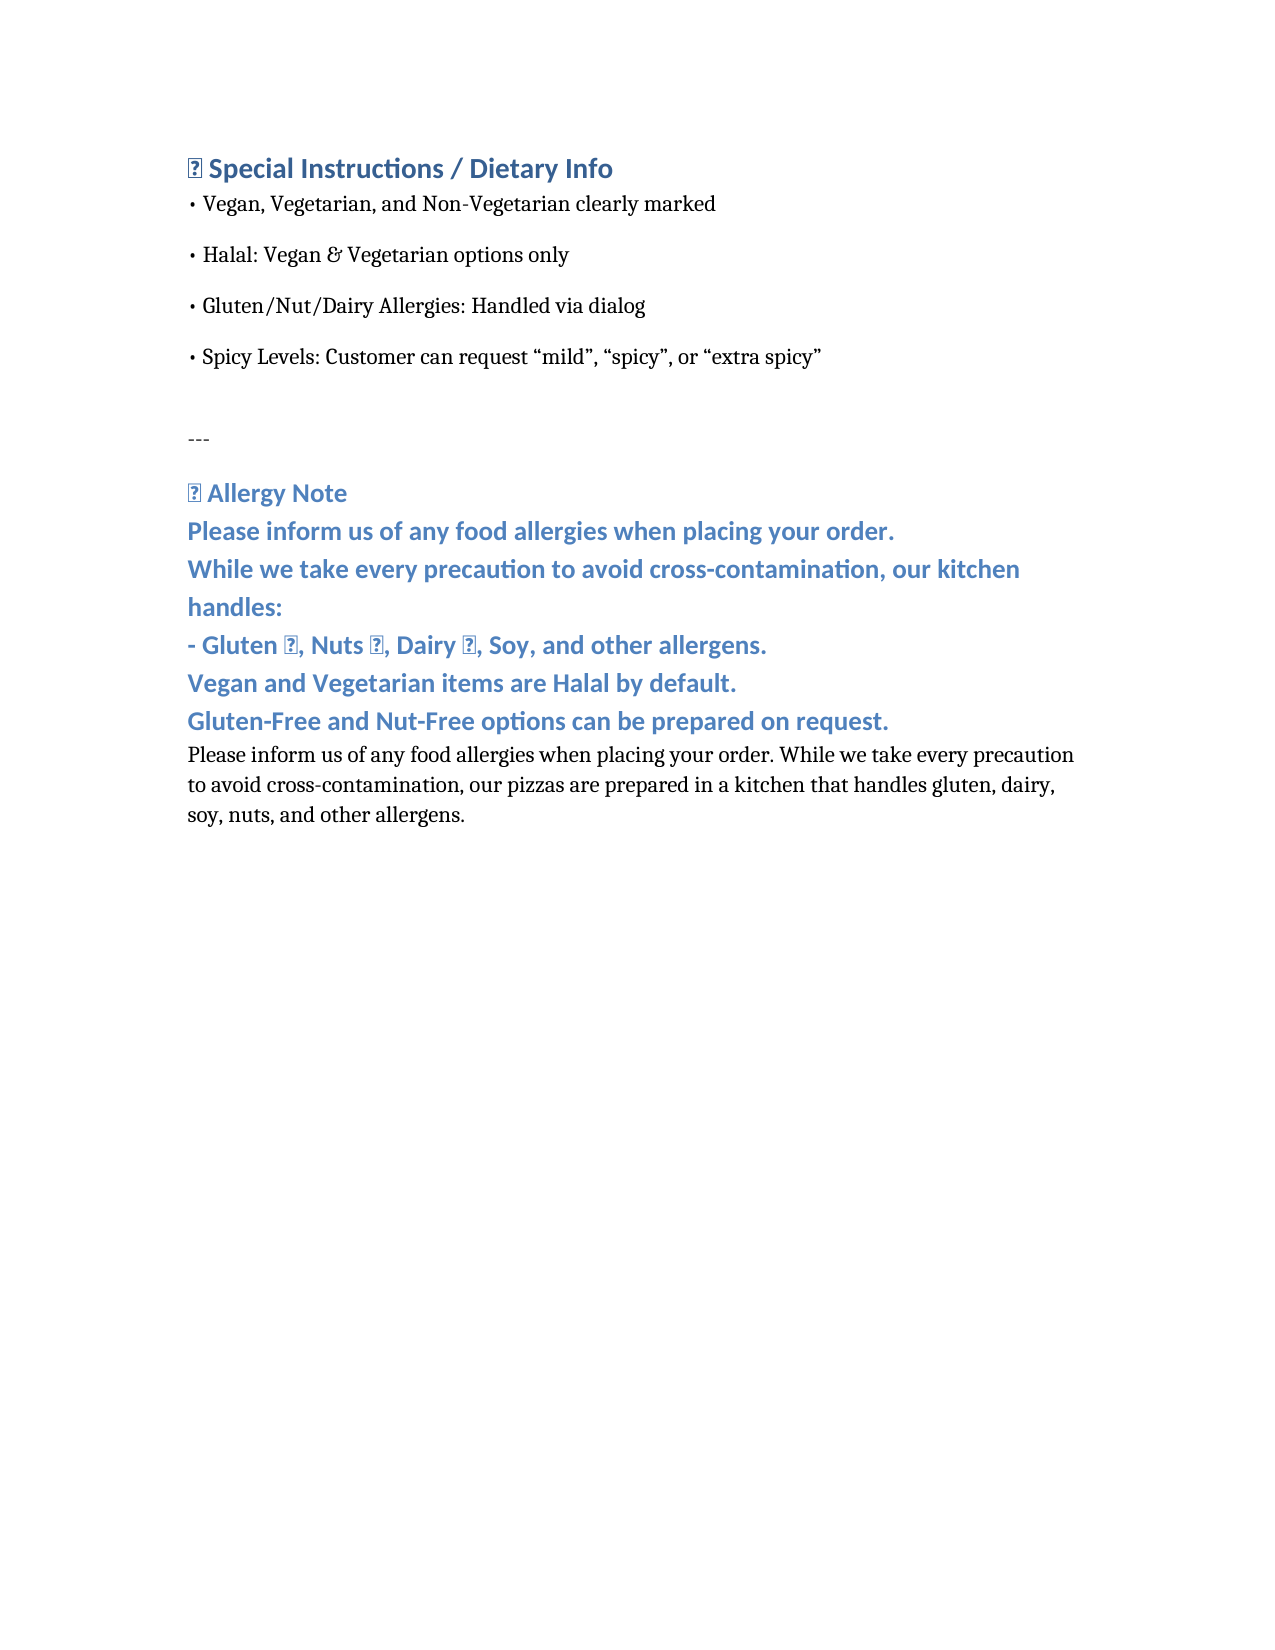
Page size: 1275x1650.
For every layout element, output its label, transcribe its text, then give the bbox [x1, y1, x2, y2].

subtitle 🧾 Special Instructions / Dietary Info [187, 150, 1087, 186]
text • Vegan, Vegetarian, and Non-Vegetarian clearly marked [187, 191, 1087, 217]
text • Halal: Vegan & Vegetarian options only [187, 242, 1087, 268]
subtitle 🧾 Allergy Note Please inform us of any food allergies when placing your order. While we take every precaution to avoid cross-contamination, our kitchen handles: - Gluten 🌾, Nuts 🥜, Dairy 🧀, Soy, and other allergens. Vegan and Vegetarian items are Halal by default. Gluten-Free and Nut-Free options can be prepared on request. [187, 476, 1087, 737]
text • Spicy Levels: Customer can request “mild”, “spicy”, or “extra spicy” [187, 344, 1087, 370]
text Please inform us of any food allergies when placing your order. While we take every precaution to avoid cross-contamination, our pizzas are prepared in a kitchen that handles gluten, dairy, soy, nuts, and other allergens. [187, 742, 1087, 828]
text --- [187, 395, 1087, 452]
text • Gluten/Nut/Dairy Allergies: Handled via dialog [187, 293, 1087, 319]
